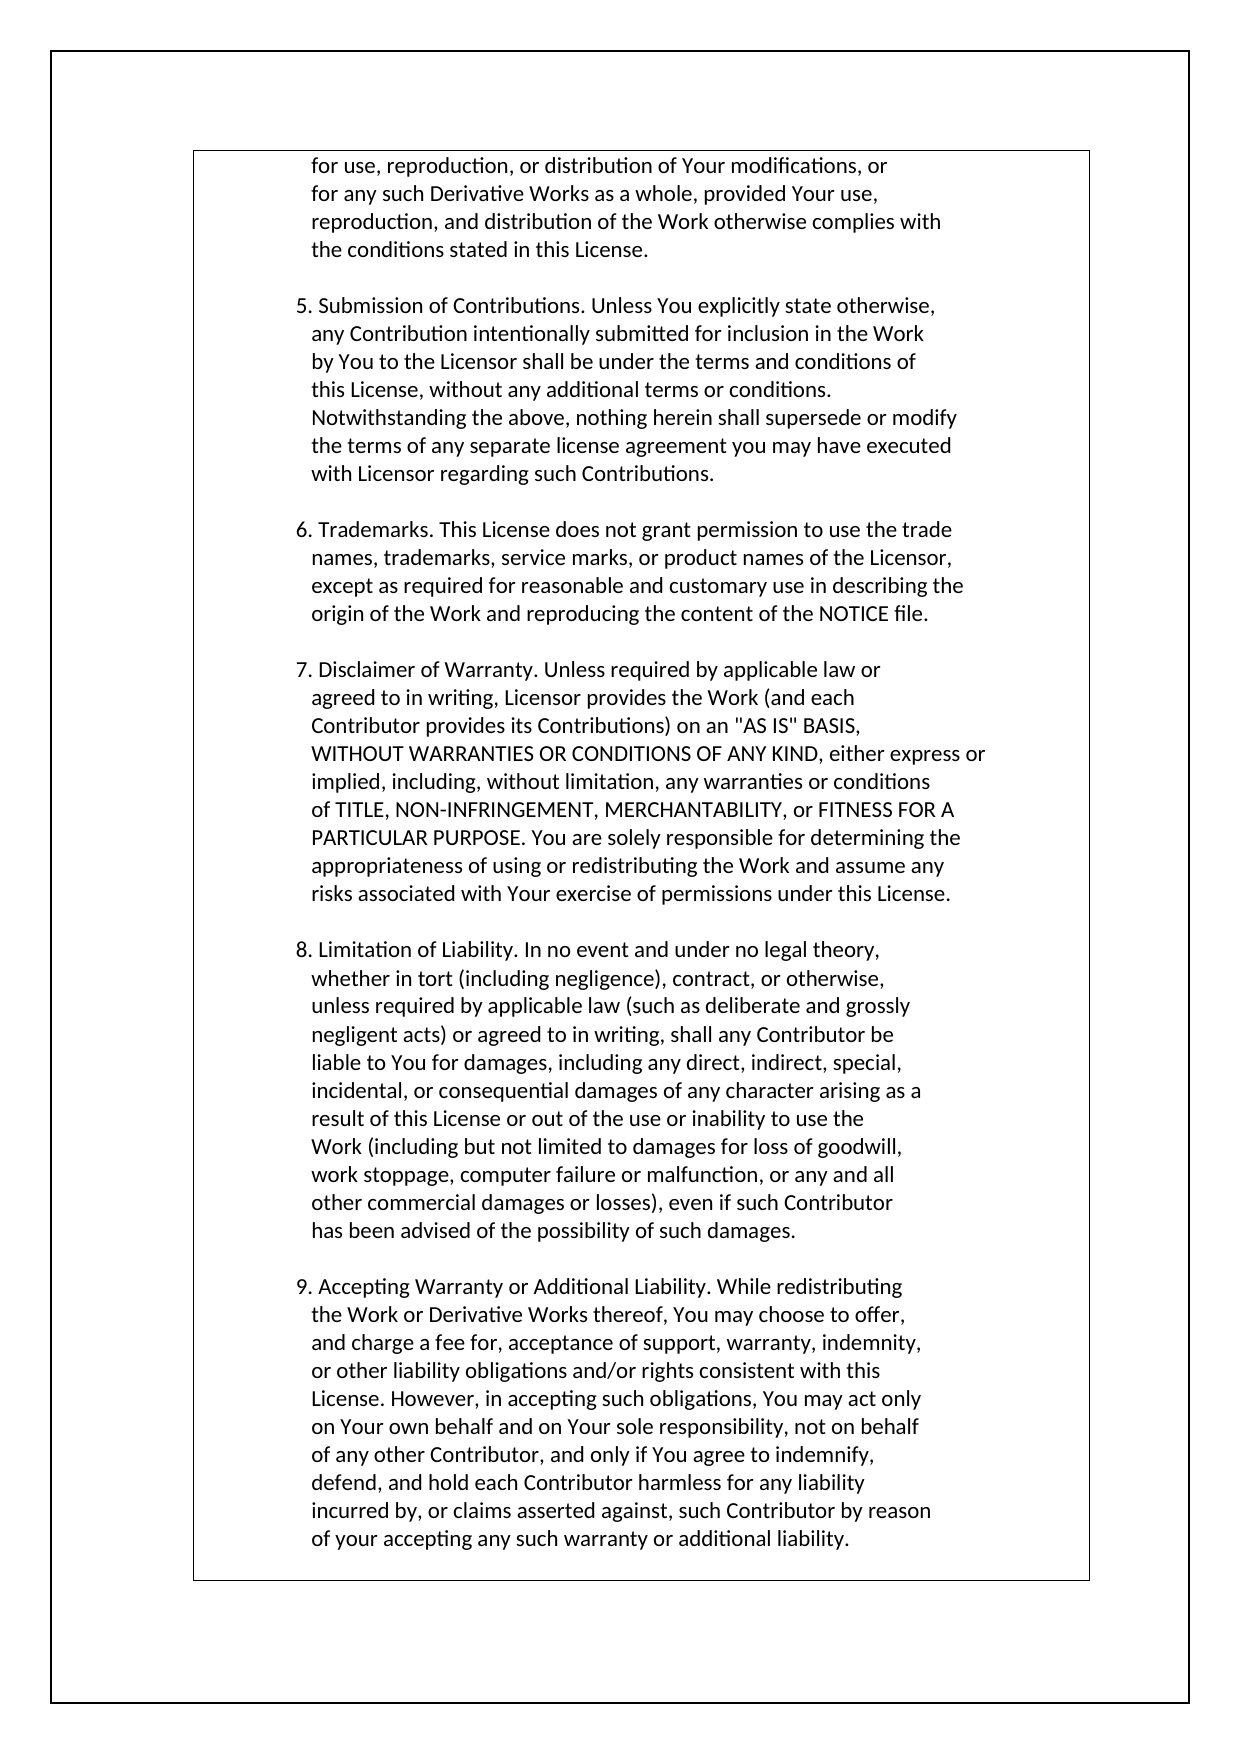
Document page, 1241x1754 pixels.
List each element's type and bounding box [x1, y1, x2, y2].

table_header [194, 151, 1089, 1580]
